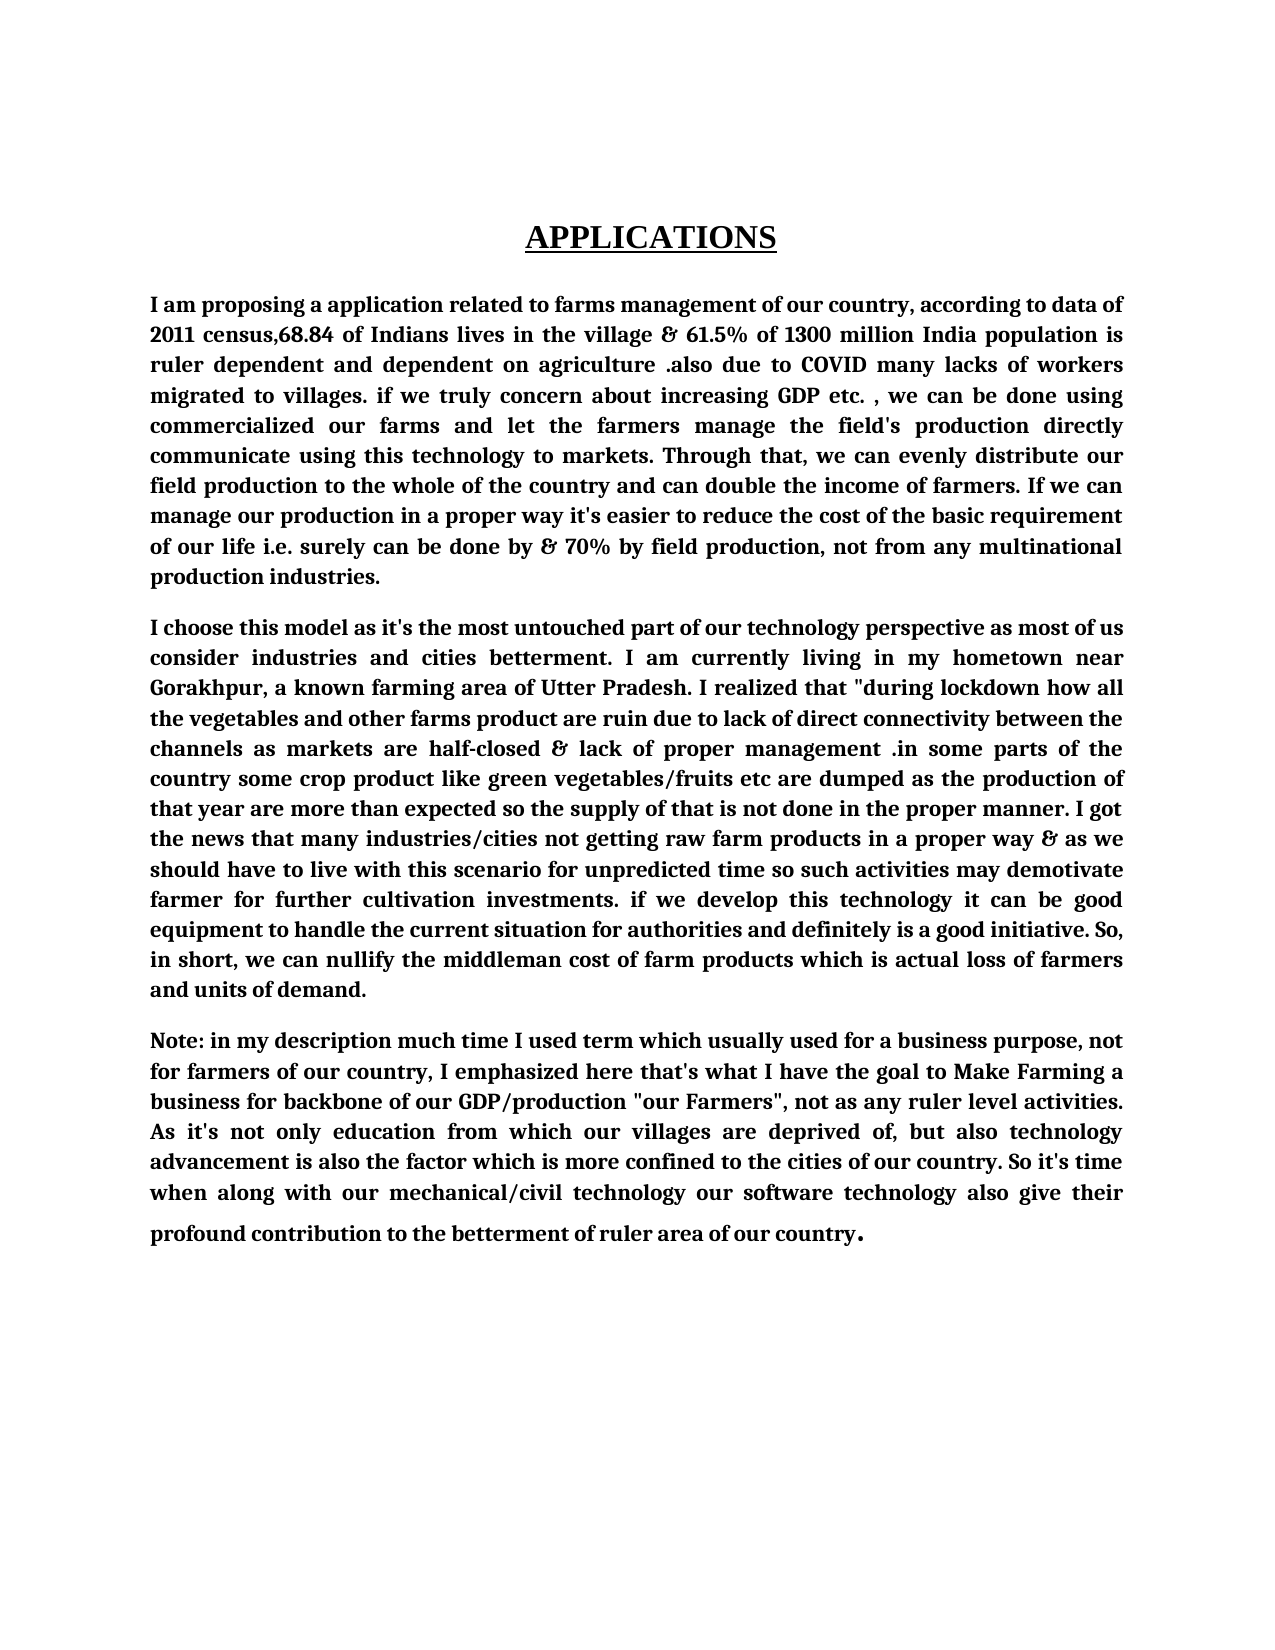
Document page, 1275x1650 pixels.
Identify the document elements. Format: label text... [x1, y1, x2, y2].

text I am proposing a application related to farms management of our country, according to data of 2011 census,68.84 of Indians lives in the village & 61.5% of 1300 million India population is ruler dependent and dependent on agriculture .also due to COVID many lacks of workers migrated to villages. if we truly concern about increasing GDP etc. , we can be done using commercialized our farms and let the farmers manage the field's production directly communicate using this technology to markets. Through that, we can evenly distribute our field production to the whole of the country and can double the income of farmers. If we can manage our production in a proper way it's easier to reduce the cost of the basic requirement of our life i.e. surely can be done by & 70% by field production, not from any multinational production industries. [150, 292, 1125, 590]
text I choose this model as it's the most untouched part of our technology perspective as most of us consider industries and cities betterment. I am currently living in my hometown near Gorakhpur, a known farming area of Utter Pradesh. I realized that "during lockdown how all the vegetables and other farms product are ruin due to lack of direct connectivity between the channels as markets are half-closed & lack of proper management .in some parts of the country some crop product like green vegetables/fruits etc are dumped as the production of that year are more than expected so the supply of that is not done in the proper manner. I got the news that many industries/cities not getting raw farm products in a proper way & as we should have to live with this scenario for unpredicted time so such activities may demotivate farmer for further cultivation investments. if we develop this technology it can be good equipment to handle the current situation for authorities and definitely is a good initiative. So, in short, we can nullify the middleman cost of farm products which is actual loss of farmers and units of demand. [150, 615, 1125, 1003]
text APPLICATIONS [525, 218, 1125, 256]
text Note: in my description much time I used term which usually used for a business purpose, not for farmers of our country, I emphasized here that's what I have the goal to Make Farming a business for backbone of our GDP/production "our Farmers", not as any ruler level activities. As it's not only education from which our villages are deprived of, but also technology advancement is also the factor which is more confined to the cities of our country. So it's time when along with our mechanical/civil technology our software technology also give their profound contribution to the betterment of ruler area of our country. [150, 1028, 1125, 1250]
